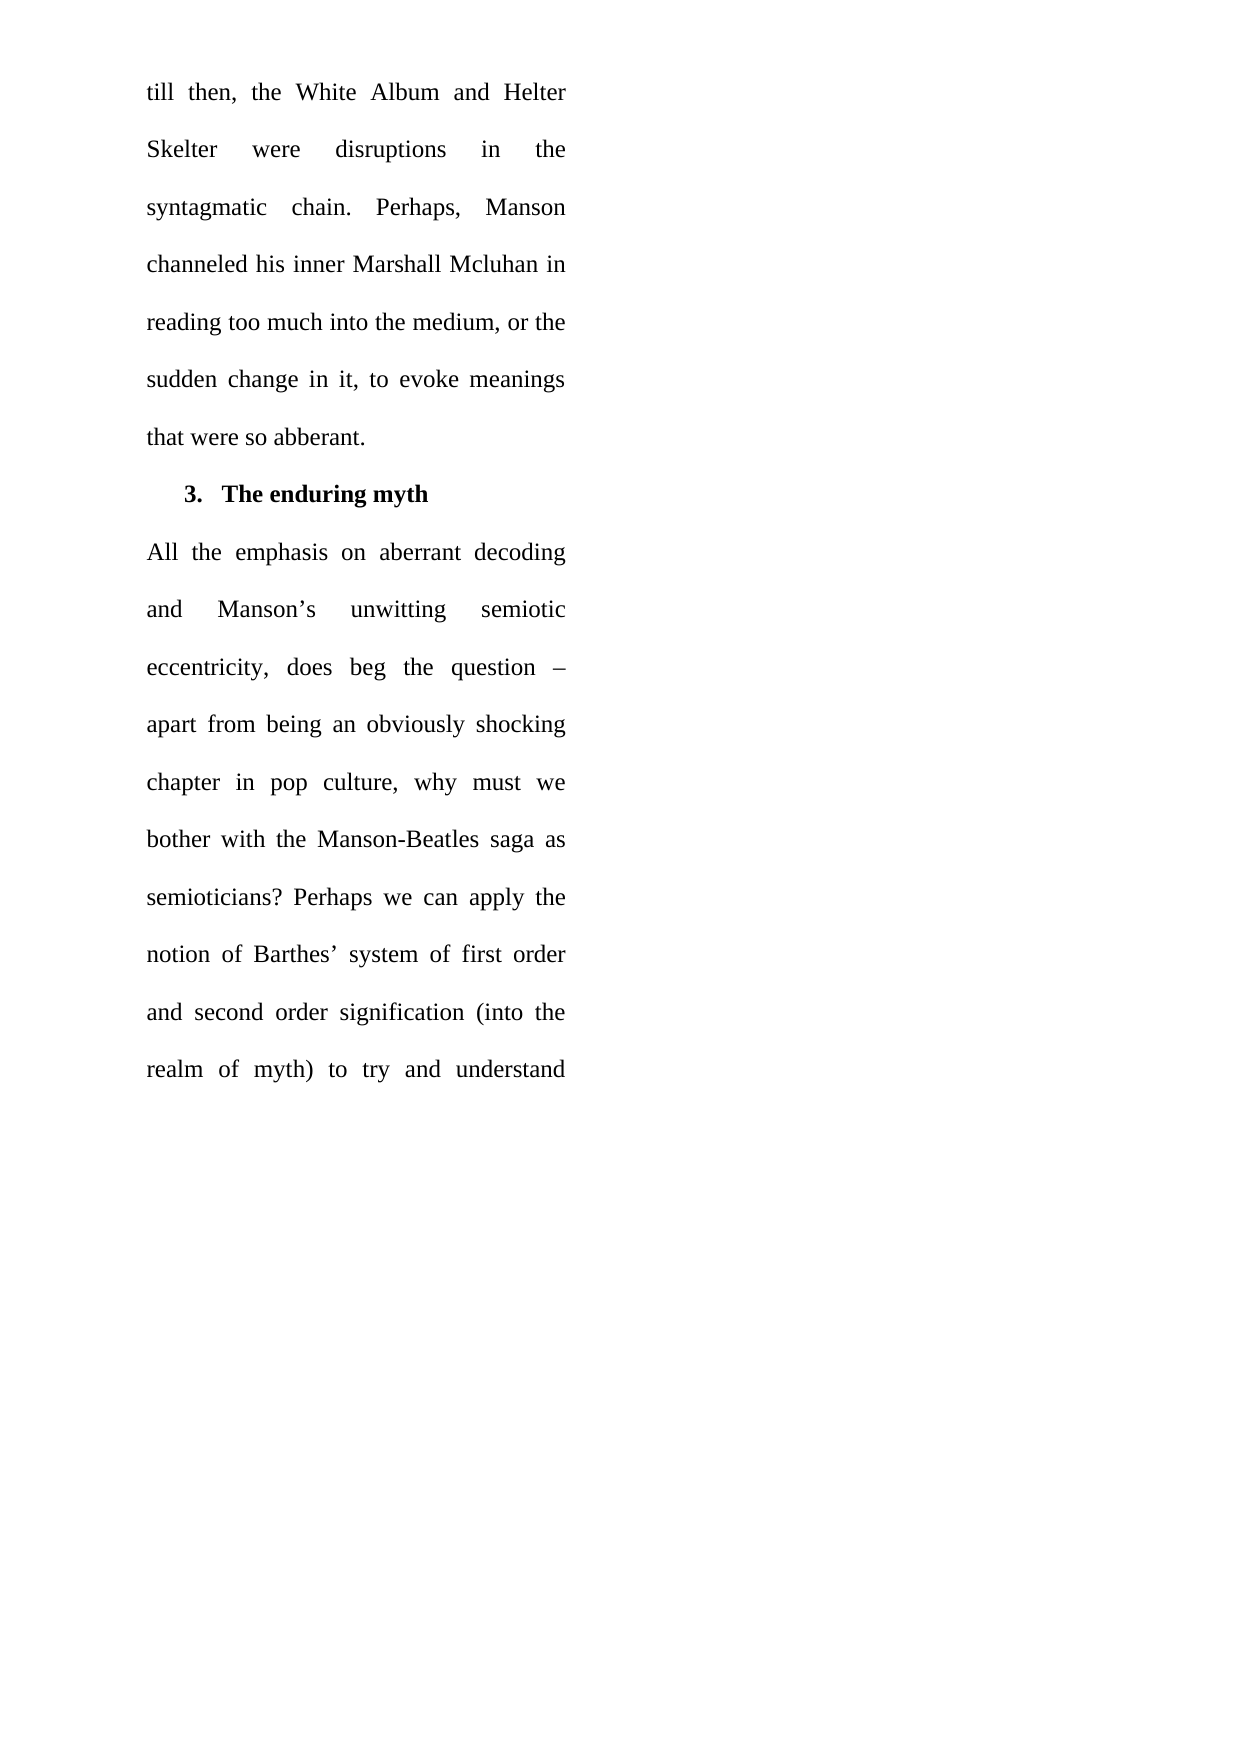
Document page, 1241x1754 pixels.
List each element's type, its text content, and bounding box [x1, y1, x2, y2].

list The enduring myth [184, 479, 566, 508]
text I mention, a band like the Beatles, because artistic identities often help naturalize the dominant readings. There are bands and writers and artists, who are vocal and singular in their pursuits, genres and identities, that audiences tend to accept and absorb mostly the dominant or hegemonic reading of their texts. It follows why it might be tough to interpret a song by the Sex Pistols, as anything but messages of anarchy and anti-establishment, or why no Rap/HipHop artist was ever accused of being cop-friendly or pro-police. The Beatles however were so genre agnostic and flirted with every type of music that could be made, that their songs often left the field wide open for listeners to decode meanings helter skelter (pardon the pun). Their lyrics also often were so bereft of concrete signfiers or full of confusing signifiers, like in Revolution9 or the Glass Onion, that they fit so perfectly into Eco’s notion of open texts (1979). Helter Skelter is particularly noteworthy in this respect because it was, even for a diverse band like the Beatles, a disruption. It was their first brush with screaming vocals and heavy rock, created expressly for the purpose of making a loud and heavy rock song. From what had come to be expected of the Beatles till then, the White Album and Helter Skelter were disruptions in the syntagmatic chain. Perhaps, Manson channeled his inner Marshall Mcluhan in reading too much into the medium, or the sudden change in it, to evoke meanings that were so abberant. [146, 77, 566, 451]
text All the emphasis on aberrant decoding and Manson’s unwitting semiotic eccentricity, does beg the question – apart from being an obviously shocking chapter in pop culture, why must we bother with the Manson-Beatles saga as semioticians? Perhaps we can apply the notion of Barthes’ system of first order and second order signification (into the realm of myth) to try and understand what is going on here. Barthes (1957/1972) notes that myth is a second order semiological system wherein a signifier and signified exist in the first order of signification (the level of language) and the composite sign becomes the mythical signifier, out of which a second order meaning is created. And the myth is a motivated sign – which picks a signifier which is already full of meaning and strips it partially or wholly of the same, to create newer more pervasive meanings. The lyrics put forth by the Beatles are signs, which can be thought of as a composite of a signifier and signified (words and concepts) that have some straightforward denotations (at the level of language) and possibly some connotative meanings too (possibly the artists intent, context etc). The lyrics were already signs that were full at many levels, (denotative and connotative). Manson’s interpretations can be thought of as a second/third order of signification or myth, a kind of stolen language that Barthes talked about, wherein the signifiers are completely robbed (or partially eroded of) both their original linguistic and connotative meanings and have taken on somehing completely new. Ofcourse in Barthes’ explanation, he talks of this process happening historically and so naturally that it is impossible for a person to view the linguistic or literal meanings. In Manson’s case, the myth was engineered and naturalized owing to the shocking nature of the crimes he commited, such that the Beatles’ legacy or atleast that of the song, has become forever entwined with dark and twisted undertones of Manson’s crimes. [146, 537, 566, 1083]
